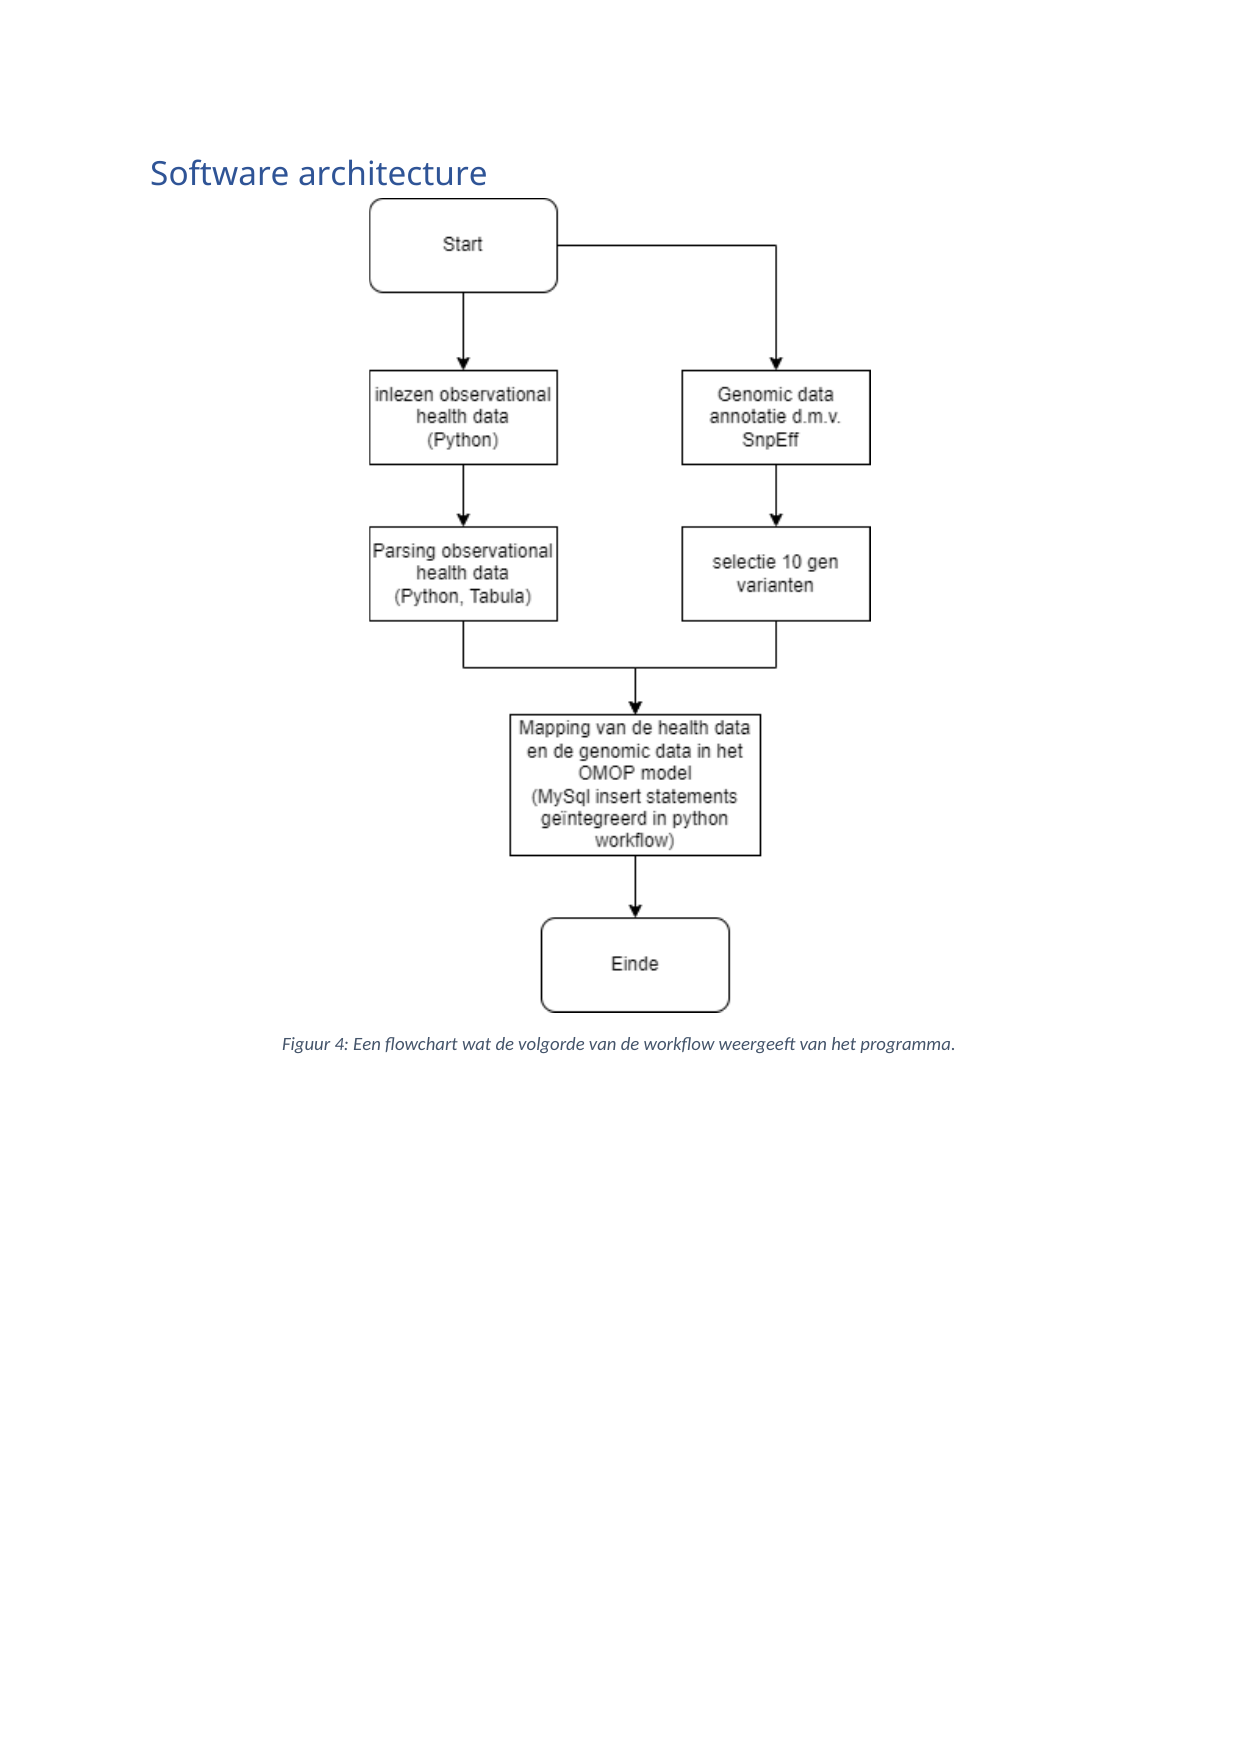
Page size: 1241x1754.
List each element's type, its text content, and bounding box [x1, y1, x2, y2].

text Figuur 4: Een flowchart wat de volgorde van de workflow weergeeft van het programma. [150, 1032, 1090, 1055]
picture [369, 198, 871, 1013]
subtitle Software architecture [150, 150, 1090, 195]
